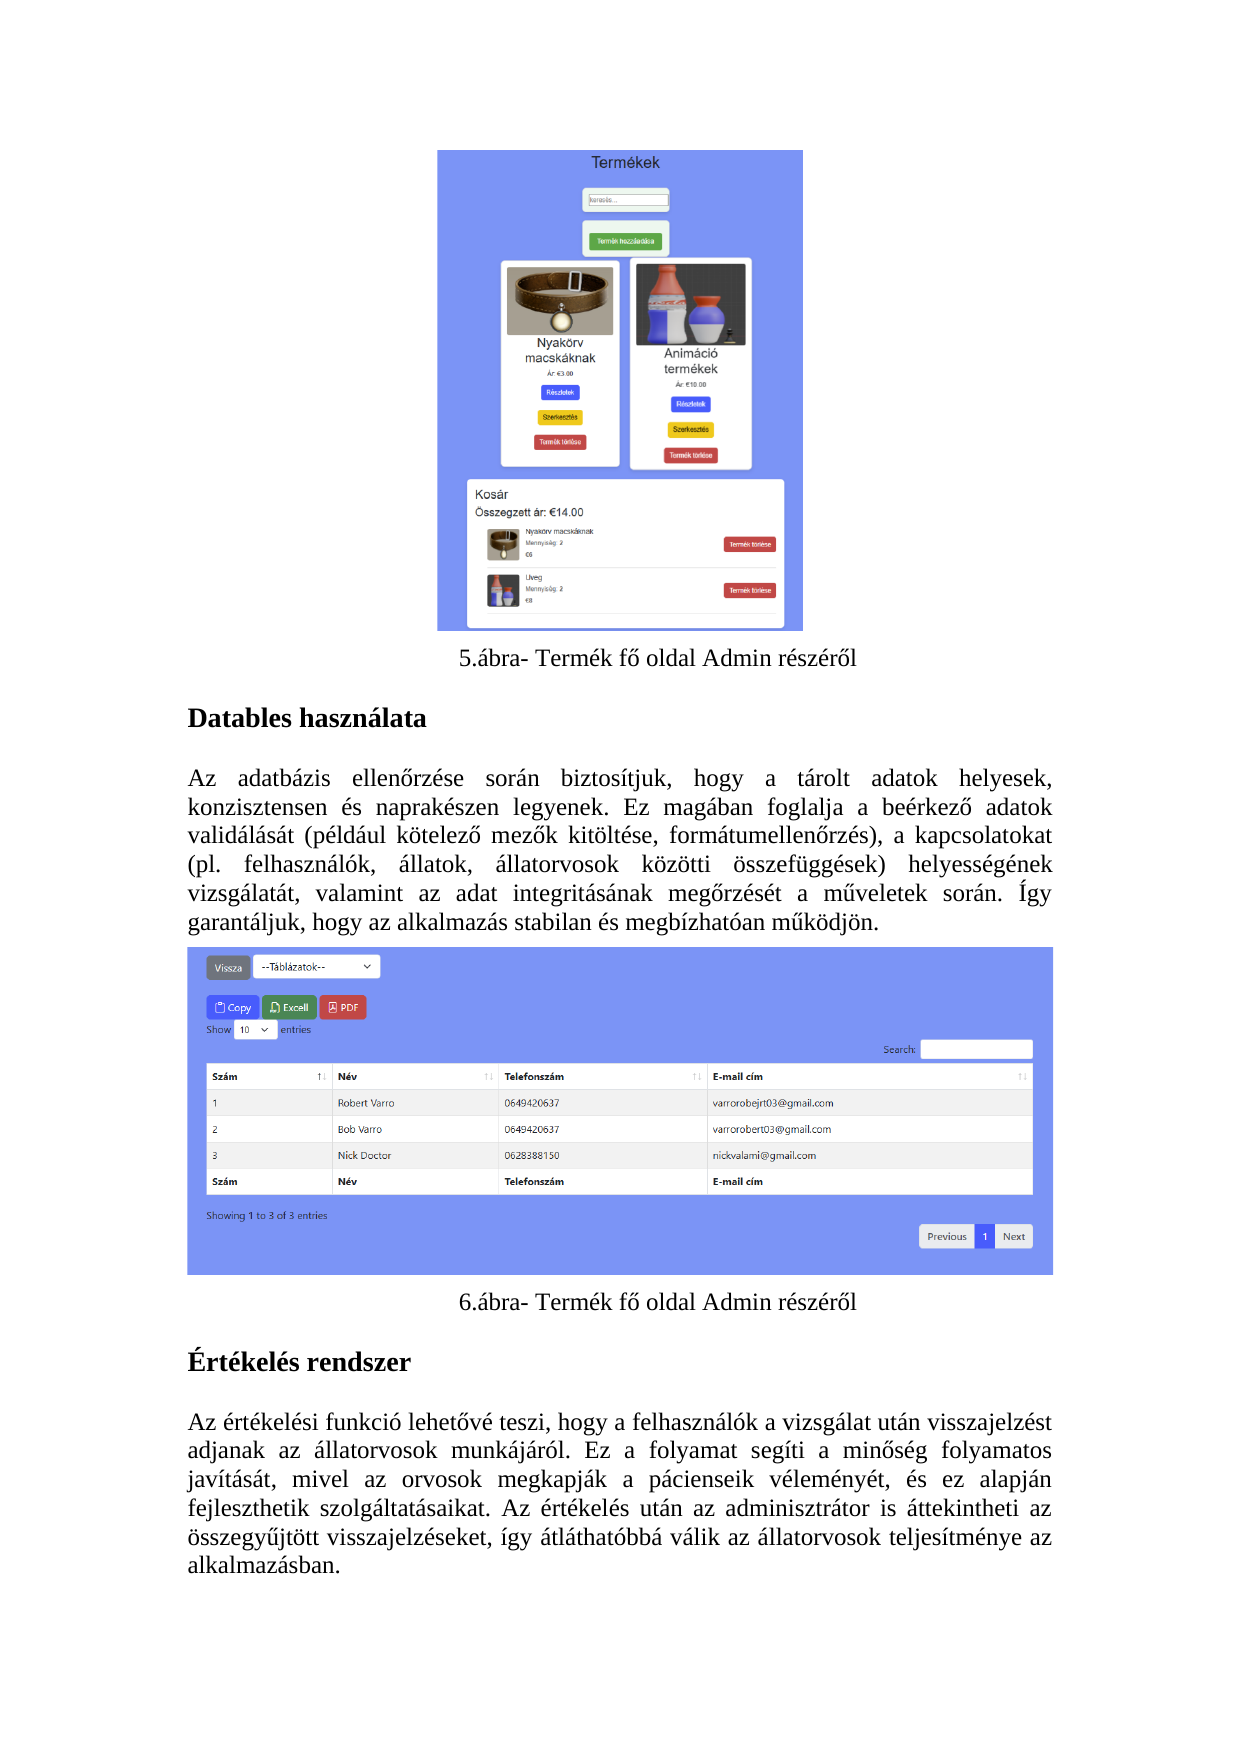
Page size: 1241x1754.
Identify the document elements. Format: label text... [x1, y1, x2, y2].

subtitle Értékelés rendszer [187, 1345, 1053, 1377]
text Az adatbázis ellenőrzése során biztosítjuk, hogy a tárolt adatok helyesek, konzisztensen és naprakészen legyenek. Ez magában foglalja a beérkező adatok validálását (például kötelező mezők kitöltése, formátumellenőrzés), a kapcsolatokat (pl. felhasználók, állatok, állatorvosok közötti összefüggések) helyességének vizsgálatát, valamint az adat integritásának megőrzését a műveletek során. Így garantáljuk, hogy az alkalmazás stabilan és megbízhatóan működjön. [187, 763, 1053, 935]
list 6.ábra- Termék fő oldal Admin részéről [262, 1287, 1053, 1316]
text Az értékelési funkció lehetővé teszi, hogy a felhasználók a vizsgálat után visszajelzést adjanak az állatorvosok munkájáról. Ez a folyamat segíti a minőség folyamatos javítását, mivel az orvosok megkapják a pácienseik véleményét, és ez alapján fejleszthetik szolgáltatásaikat. Az értékelés után az adminisztrátor is áttekintheti az összegyűjtött visszajelzéseket, így átláthatóbbá válik az állatorvosok teljesítménye az alkalmazásban. [187, 1407, 1053, 1579]
list 5.ábra- Termék fő oldal Admin részéről [262, 643, 1053, 672]
subtitle Datables használata [187, 701, 1053, 734]
picture [437, 150, 803, 631]
picture [187, 947, 1054, 1275]
